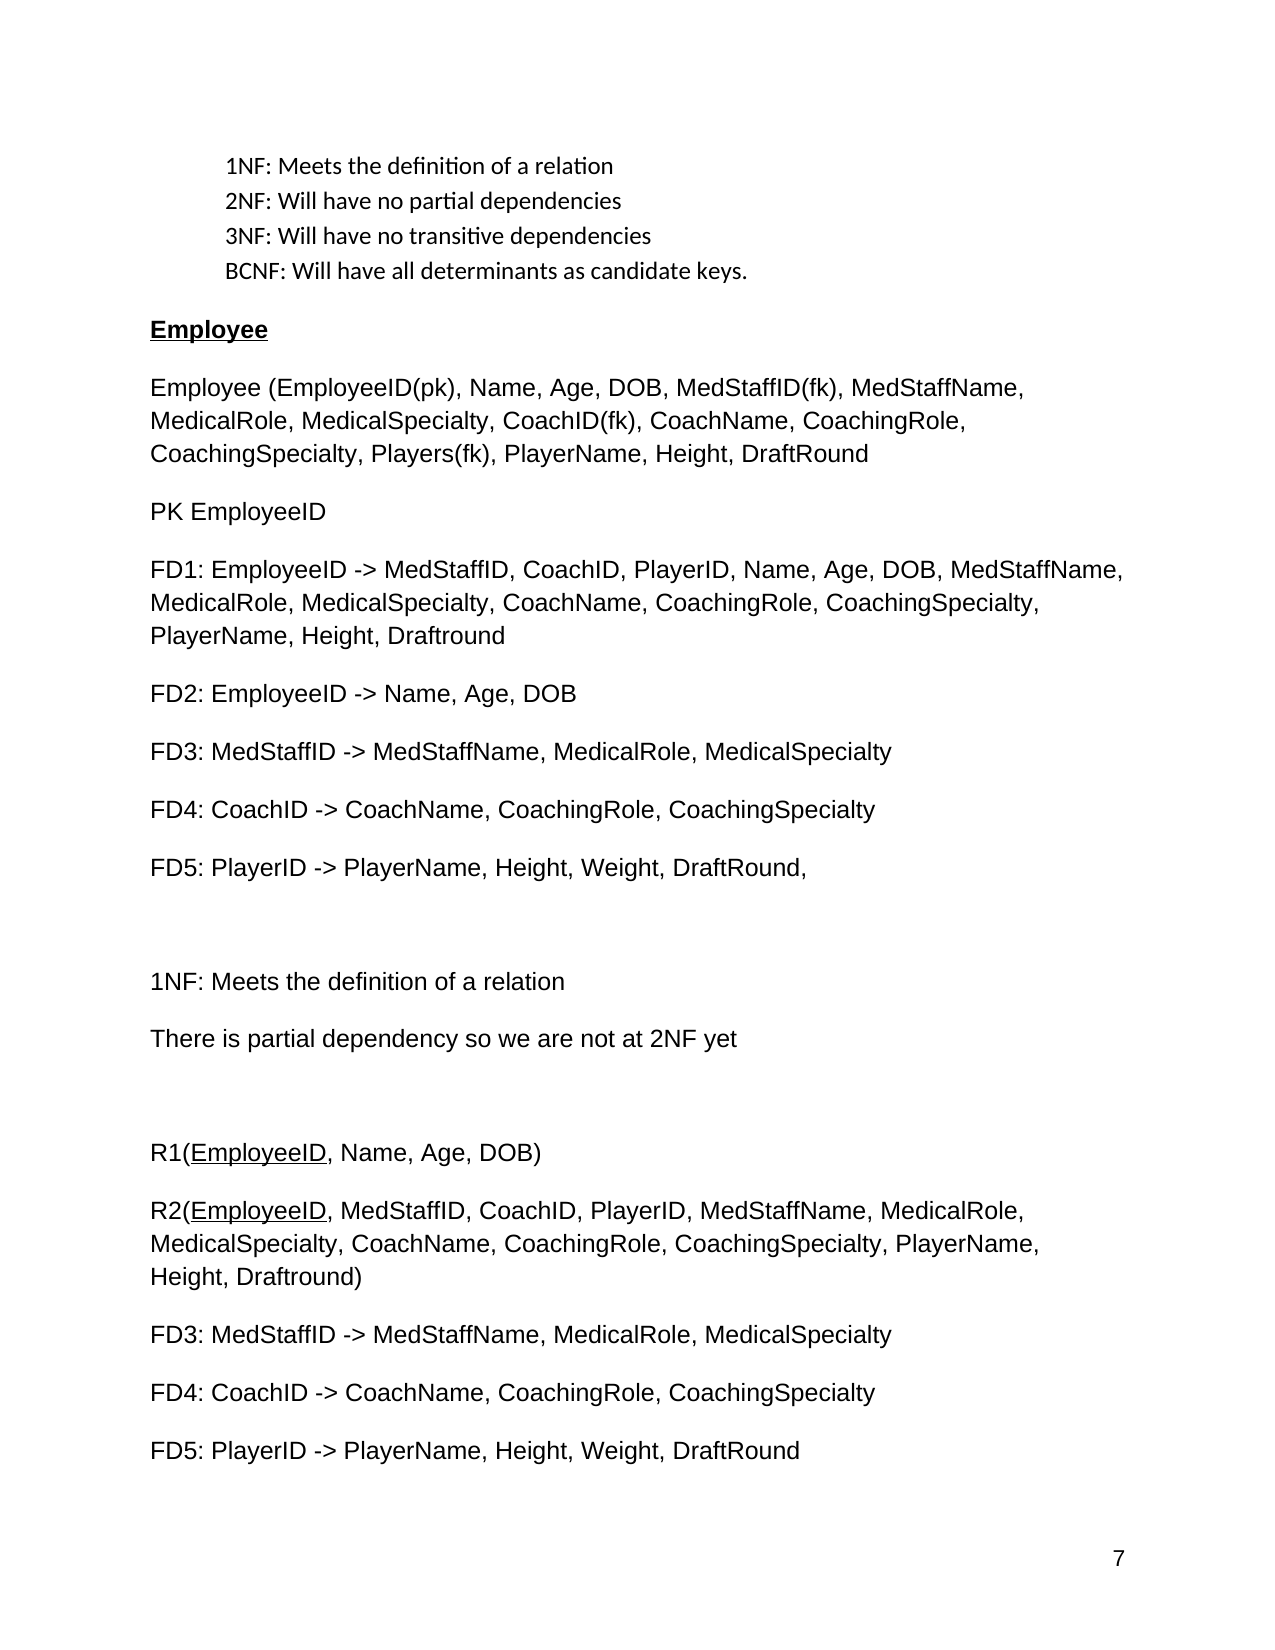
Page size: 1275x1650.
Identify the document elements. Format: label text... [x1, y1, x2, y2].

text FD4: CoachID -> CoachName, CoachingRole, CoachingSpecialty [150, 1378, 1125, 1407]
text 2NF: Will have no partial dependencies [150, 185, 1125, 216]
text FD4: CoachID -> CoachName, CoachingRole, CoachingSpecialty [150, 795, 1125, 824]
text There is partial dependency so we are not at 2NF yet [150, 1024, 1125, 1053]
text PK EmployeeID [150, 497, 1125, 526]
text 1NF: Meets the definition of a relation [150, 150, 1125, 181]
text FD5: PlayerID -> PlayerName, Height, Weight, DraftRound [150, 1436, 1125, 1464]
text FD2: EmployeeID -> Name, Age, DOB [150, 679, 1125, 708]
text FD3: MedStaffID -> MedStaffName, MedicalRole, MedicalSpecialty [150, 1320, 1125, 1348]
text 3NF: Will have no transitive dependencies [150, 220, 1125, 251]
text 1NF: Meets the definition of a relation [150, 966, 1125, 995]
text FD5: PlayerID -> PlayerName, Height, Weight, DraftRound, [150, 853, 1125, 882]
text R2(EmployeeID, MedStaffID, CoachID, PlayerID, MedStaffName, MedicalRole, MedicalSpecialty, CoachName, CoachingRole, CoachingSpecialty, PlayerName, Height, Draftround) [150, 1196, 1125, 1291]
text BCNF: Will have all determinants as candidate keys. [150, 255, 1125, 286]
text FD1: EmployeeID -> MedStaffID, CoachID, PlayerID, Name, Age, DOB, MedStaffName, MedicalRole, MedicalSpecialty, CoachName, CoachingRole, CoachingSpecialty, PlayerName, Height, Draftround [150, 555, 1125, 650]
text Employee [150, 315, 1125, 344]
text FD3: MedStaffID -> MedStaffName, MedicalRole, MedicalSpecialty [150, 737, 1125, 766]
text Employee (EmployeeID(pk), Name, Age, DOB, MedStaffID(fk), MedStaffName, MedicalRole, MedicalSpecialty, CoachID(fk), CoachName, CoachingRole, CoachingSpecialty, Players(fk), PlayerName, Height, DraftRound [150, 373, 1125, 468]
text R1(EmployeeID, Name, Age, DOB) [150, 1138, 1125, 1166]
